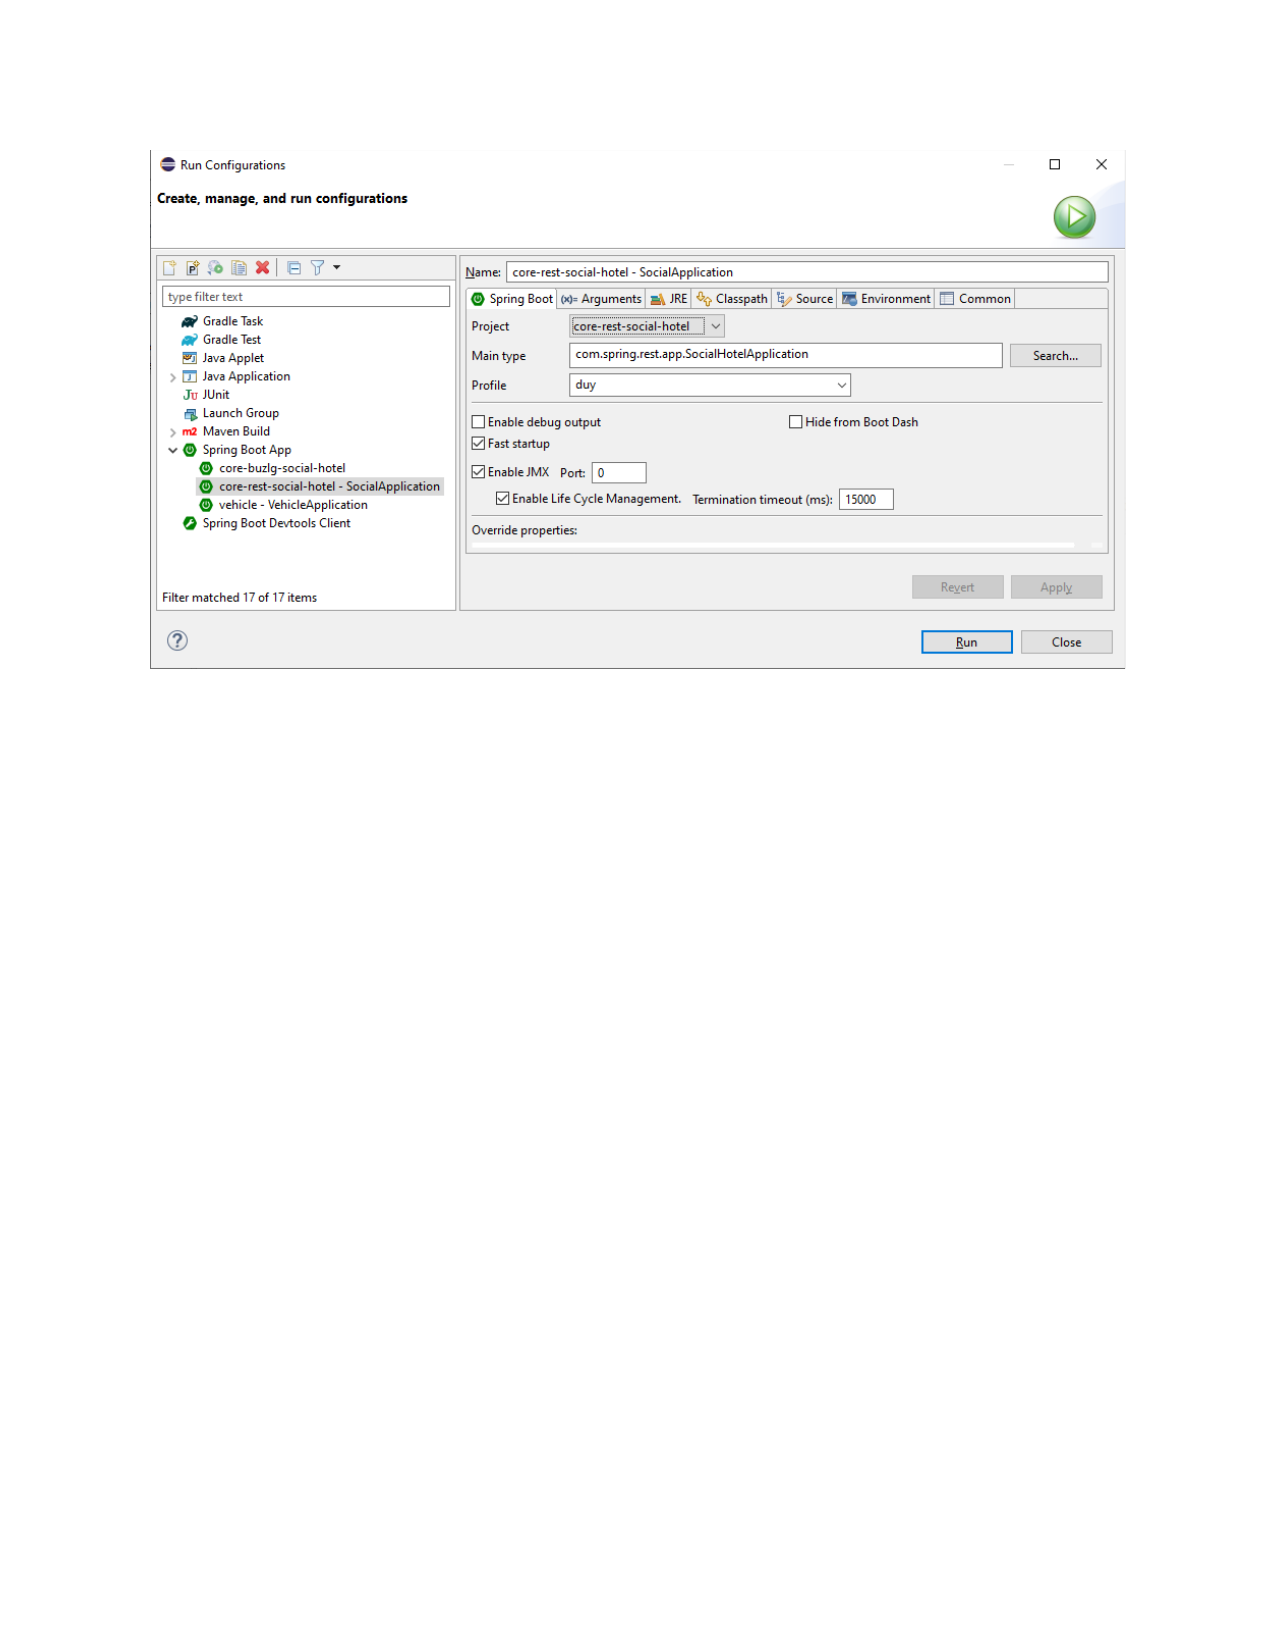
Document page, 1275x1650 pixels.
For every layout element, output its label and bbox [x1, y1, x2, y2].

picture [150, 150, 1125, 669]
